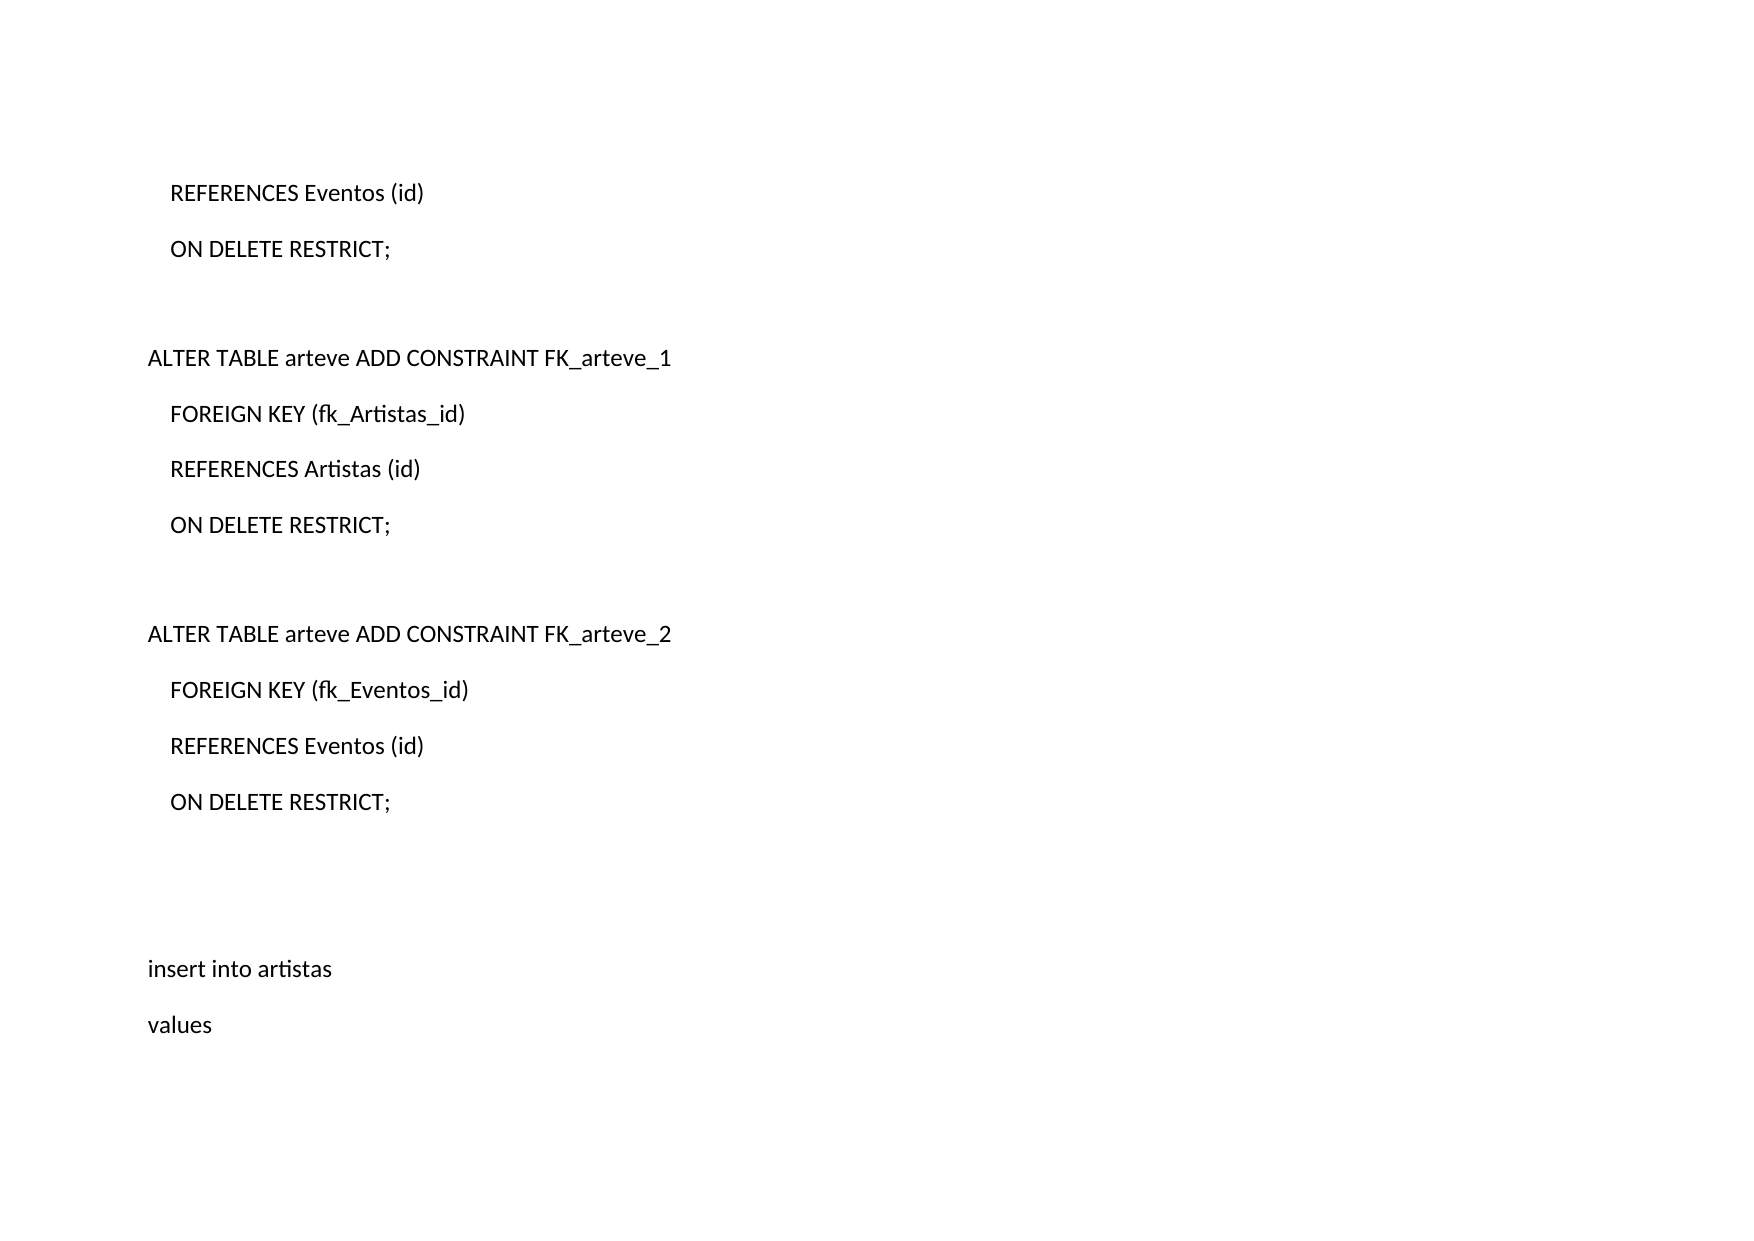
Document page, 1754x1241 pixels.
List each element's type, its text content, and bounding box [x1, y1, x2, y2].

text REFERENCES Eventos (id) [148, 730, 1606, 760]
text ALTER TABLE arteve ADD CONSTRAINT FK_arteve_2 [148, 618, 1606, 649]
text REFERENCES Eventos (id) [148, 177, 1606, 208]
text ON DELETE RESTRICT; [148, 233, 1606, 263]
text ON DELETE RESTRICT; [148, 509, 1606, 540]
text FOREIGN KEY (fk_Eventos_id) [148, 674, 1606, 704]
text ON DELETE RESTRICT; [148, 786, 1606, 816]
text insert into artistas [148, 953, 1606, 984]
text ALTER TABLE arteve ADD CONSTRAINT FK_arteve_1 [148, 342, 1606, 372]
text REFERENCES Artistas (id) [148, 453, 1606, 484]
text FOREIGN KEY (fk_Artistas_id) [148, 398, 1606, 428]
text values [148, 1009, 1606, 1039]
